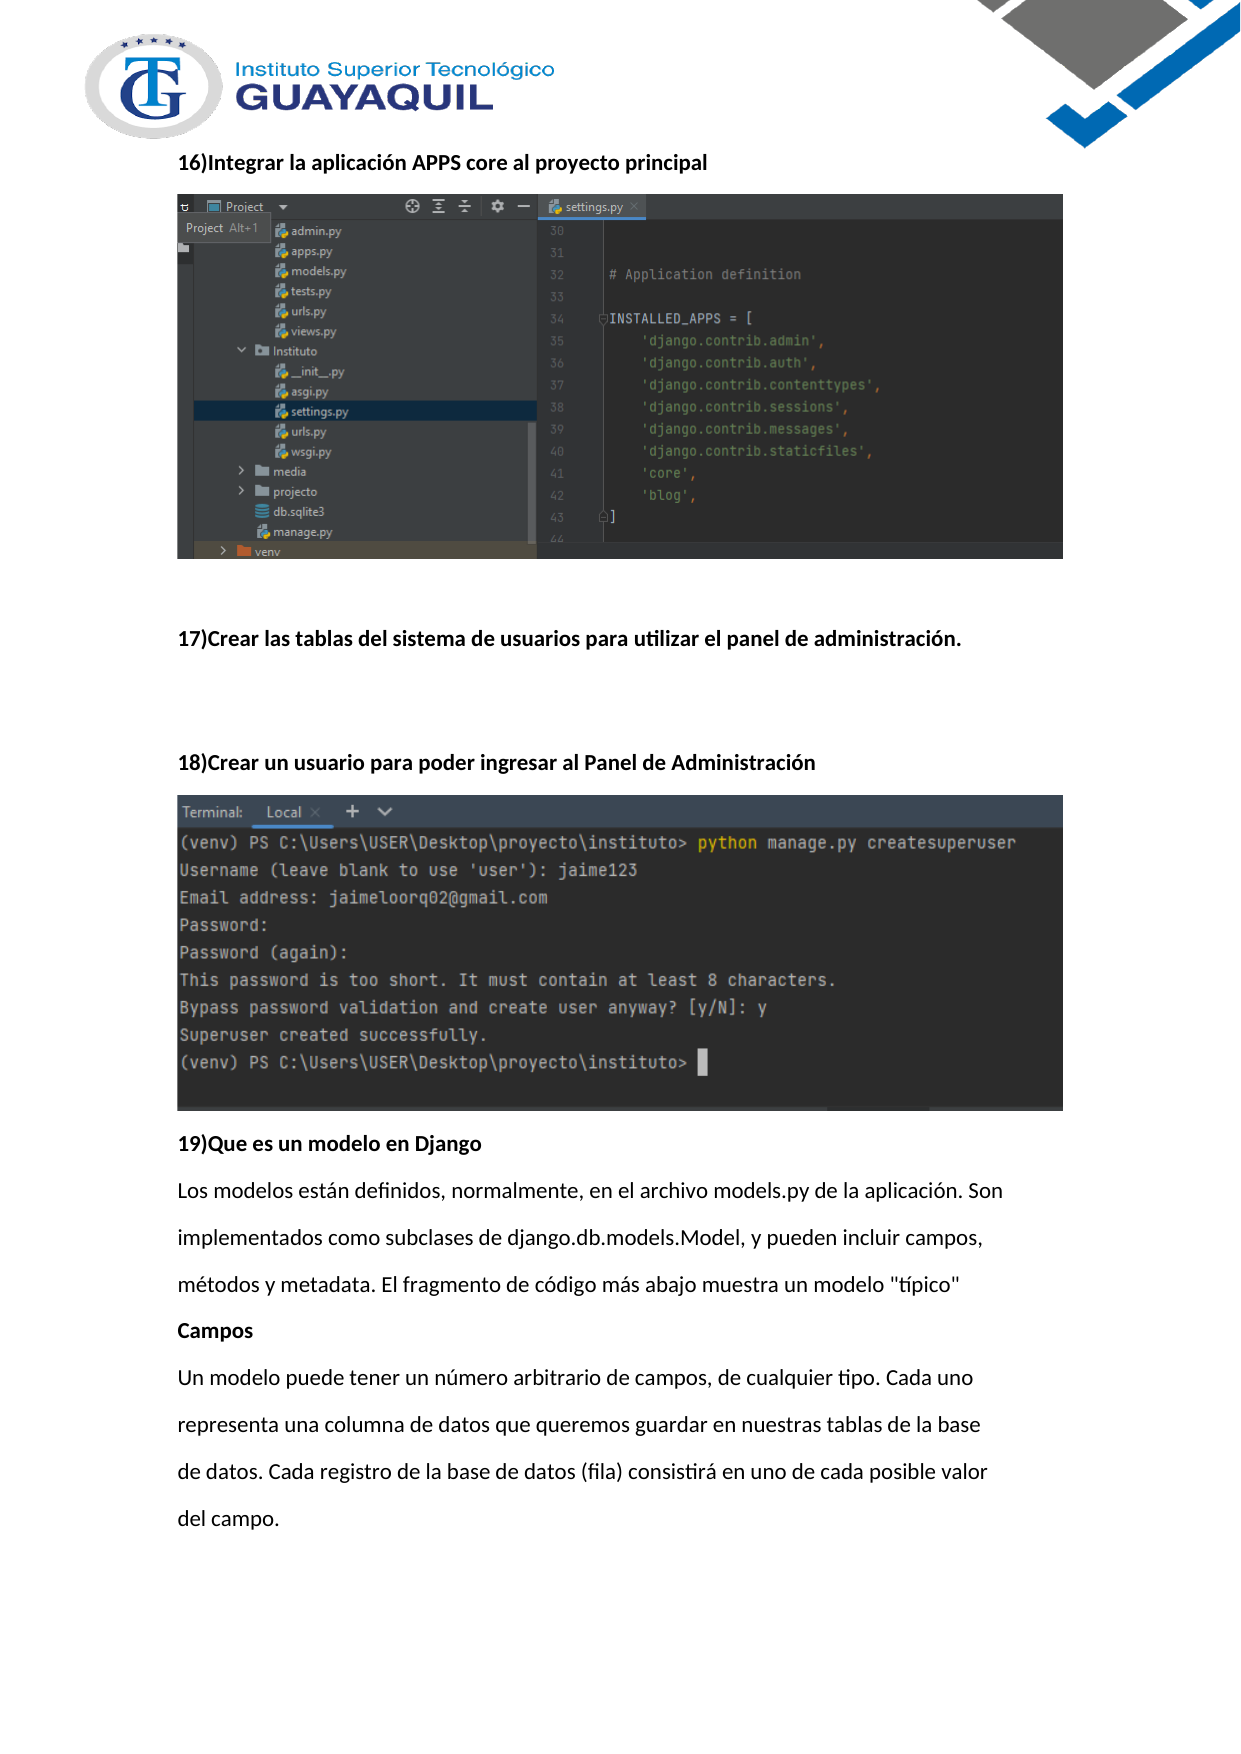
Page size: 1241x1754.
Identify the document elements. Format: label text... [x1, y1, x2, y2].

picture [0, 0, 1241, 168]
text Un modelo puede tener un número arbitrario de campos, de cualquier tipo. Cada uno [177, 1363, 1063, 1391]
text 18)Crear un usuario para poder ingresar al Panel de Administración [177, 748, 1063, 777]
text 19)Que es un modelo en Django [177, 1129, 1063, 1157]
text Los modelos están definidos, normalmente, en el archivo models.py de la aplicación. Son [177, 1176, 1063, 1204]
text métodos y metadata. El fragmento de código más abajo muestra un modelo "típico" [177, 1270, 1063, 1298]
text implementados como subclases de django.db.models.Model, y pueden incluir campos, [177, 1223, 1063, 1251]
text de datos. Cada registro de la base de datos (fila) consistirá en uno de cada posible valor [177, 1457, 1063, 1485]
text Campos [177, 1317, 1063, 1344]
picture [177, 194, 1063, 559]
text 16)Integrar la aplicación APPS core al proyecto principal [177, 148, 1063, 176]
text del campo. [177, 1504, 1063, 1532]
picture [177, 795, 1063, 1111]
text 17)Crear las tablas del sistema de usuarios para utilizar el panel de administración. [177, 624, 1063, 653]
text representa una columna de datos que queremos guardar en nuestras tablas de la base [177, 1410, 1063, 1438]
